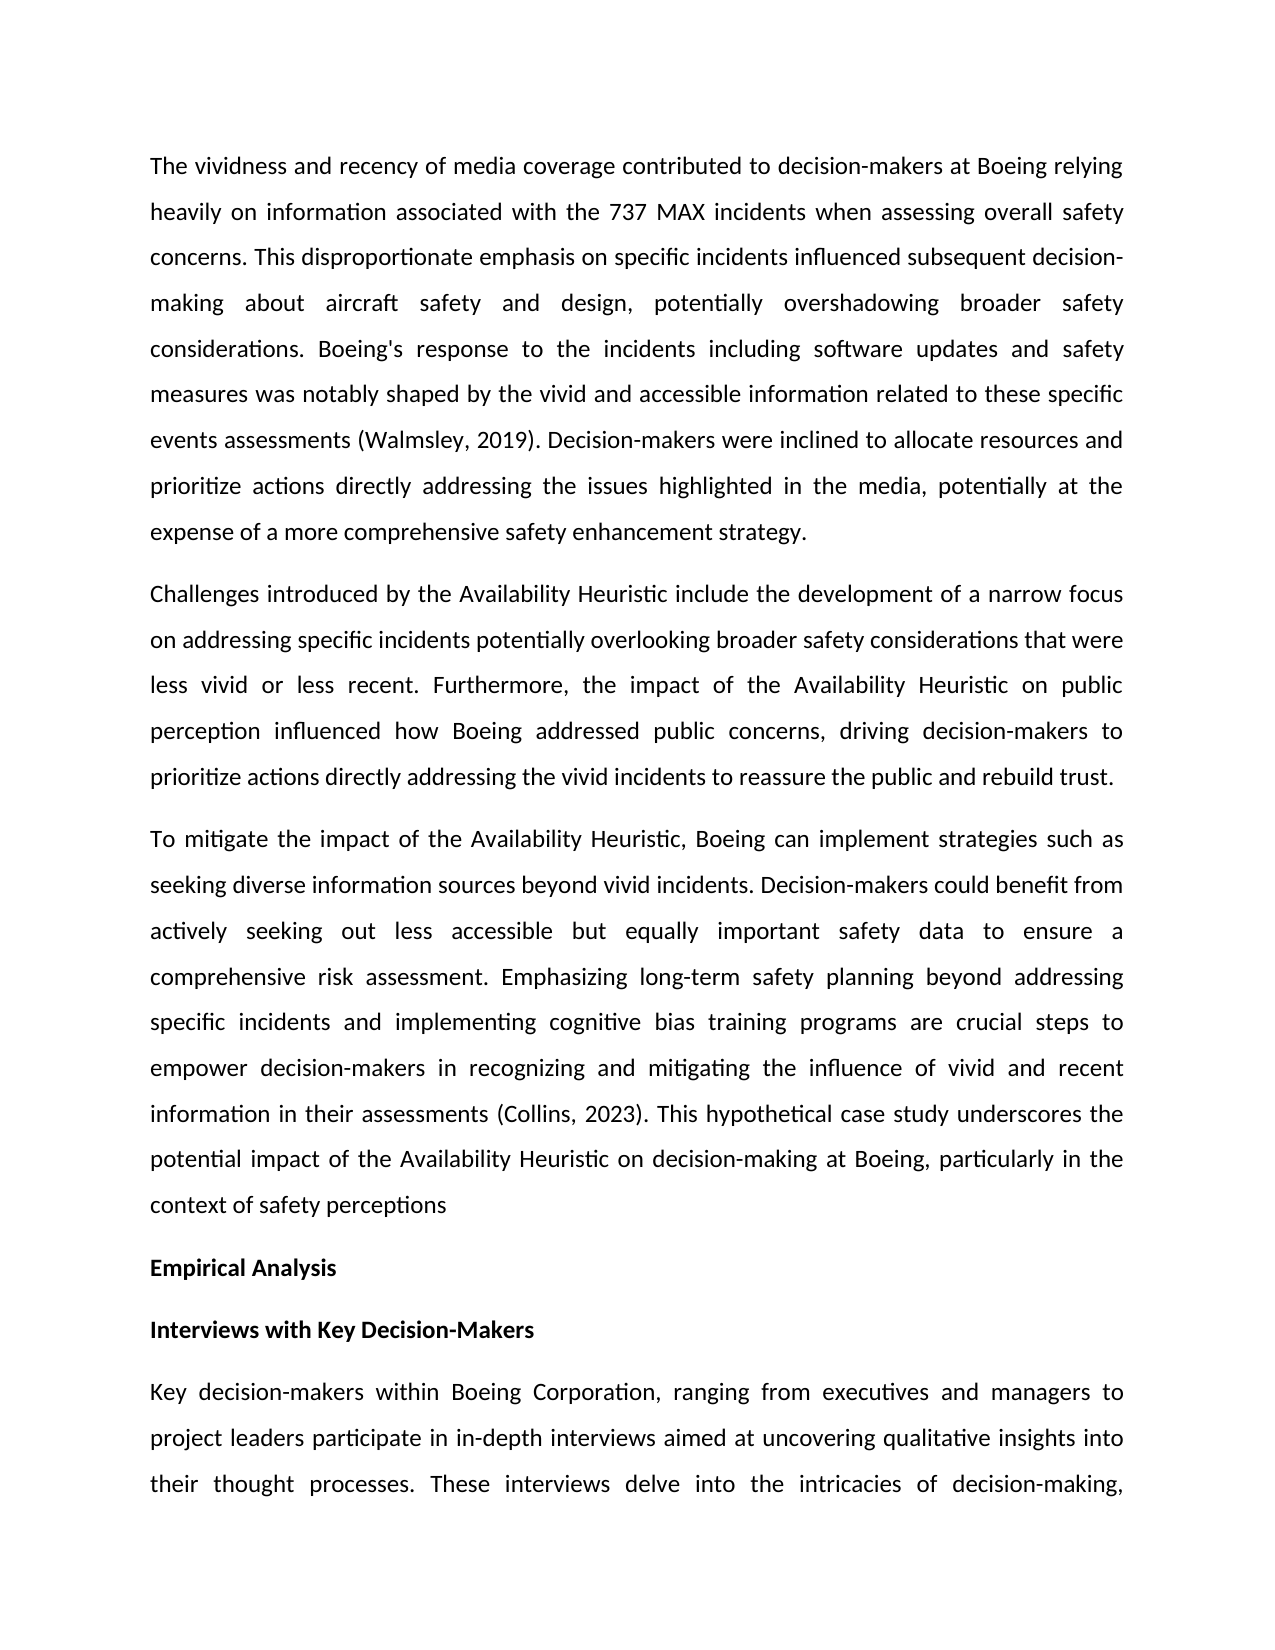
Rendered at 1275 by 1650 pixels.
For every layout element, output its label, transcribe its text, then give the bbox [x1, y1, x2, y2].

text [150, 1377, 1125, 1498]
text Interviews with Key Decision-Makers [150, 1314, 1125, 1345]
text Empirical Analysis [150, 1252, 1125, 1282]
text Challenges introduced by the Availability Heuristic include the development of a narrow focus on addressing specific incidents potentially overlooking broader safety considerations that were less vivid or less recent. Furthermore, the impact of the Availability Heuristic on public perception influenced how Boeing addressed public concerns, driving decision-makers to prioritize actions directly addressing the vivid incidents to reassure the public and rebuild trust. [150, 578, 1125, 792]
text To mitigate the impact of the Availability Heuristic, Boeing can implement strategies such as seeking diverse information sources beyond vivid incidents. Decision-makers could benefit from actively seeking out less accessible but equally important safety data to ensure a comprehensive risk assessment. Emphasizing long-term safety planning beyond addressing specific incidents and implementing cognitive bias training programs are crucial steps to empower decision-makers in recognizing and mitigating the influence of vivid and recent information in their assessments (Collins, 2023). This hypothetical case study underscores the potential impact of the Availability Heuristic on decision-making at Boeing, particularly in the context of safety perceptions [150, 823, 1125, 1220]
text The vividness and recency of media coverage contributed to decision-makers at Boeing relying heavily on information associated with the 737 MAX incidents when assessing overall safety concerns. This disproportionate emphasis on specific incidents influenced subsequent decision-making about aircraft safety and design, potentially overshadowing broader safety considerations. Boeing's response to the incidents including software updates and safety measures was notably shaped by the vivid and accessible information related to these specific events assessments (Walmsley, 2019). Decision-makers were inclined to allocate resources and prioritize actions directly addressing the issues highlighted in the media, potentially at the expense of a more comprehensive safety enhancement strategy. [150, 150, 1125, 546]
